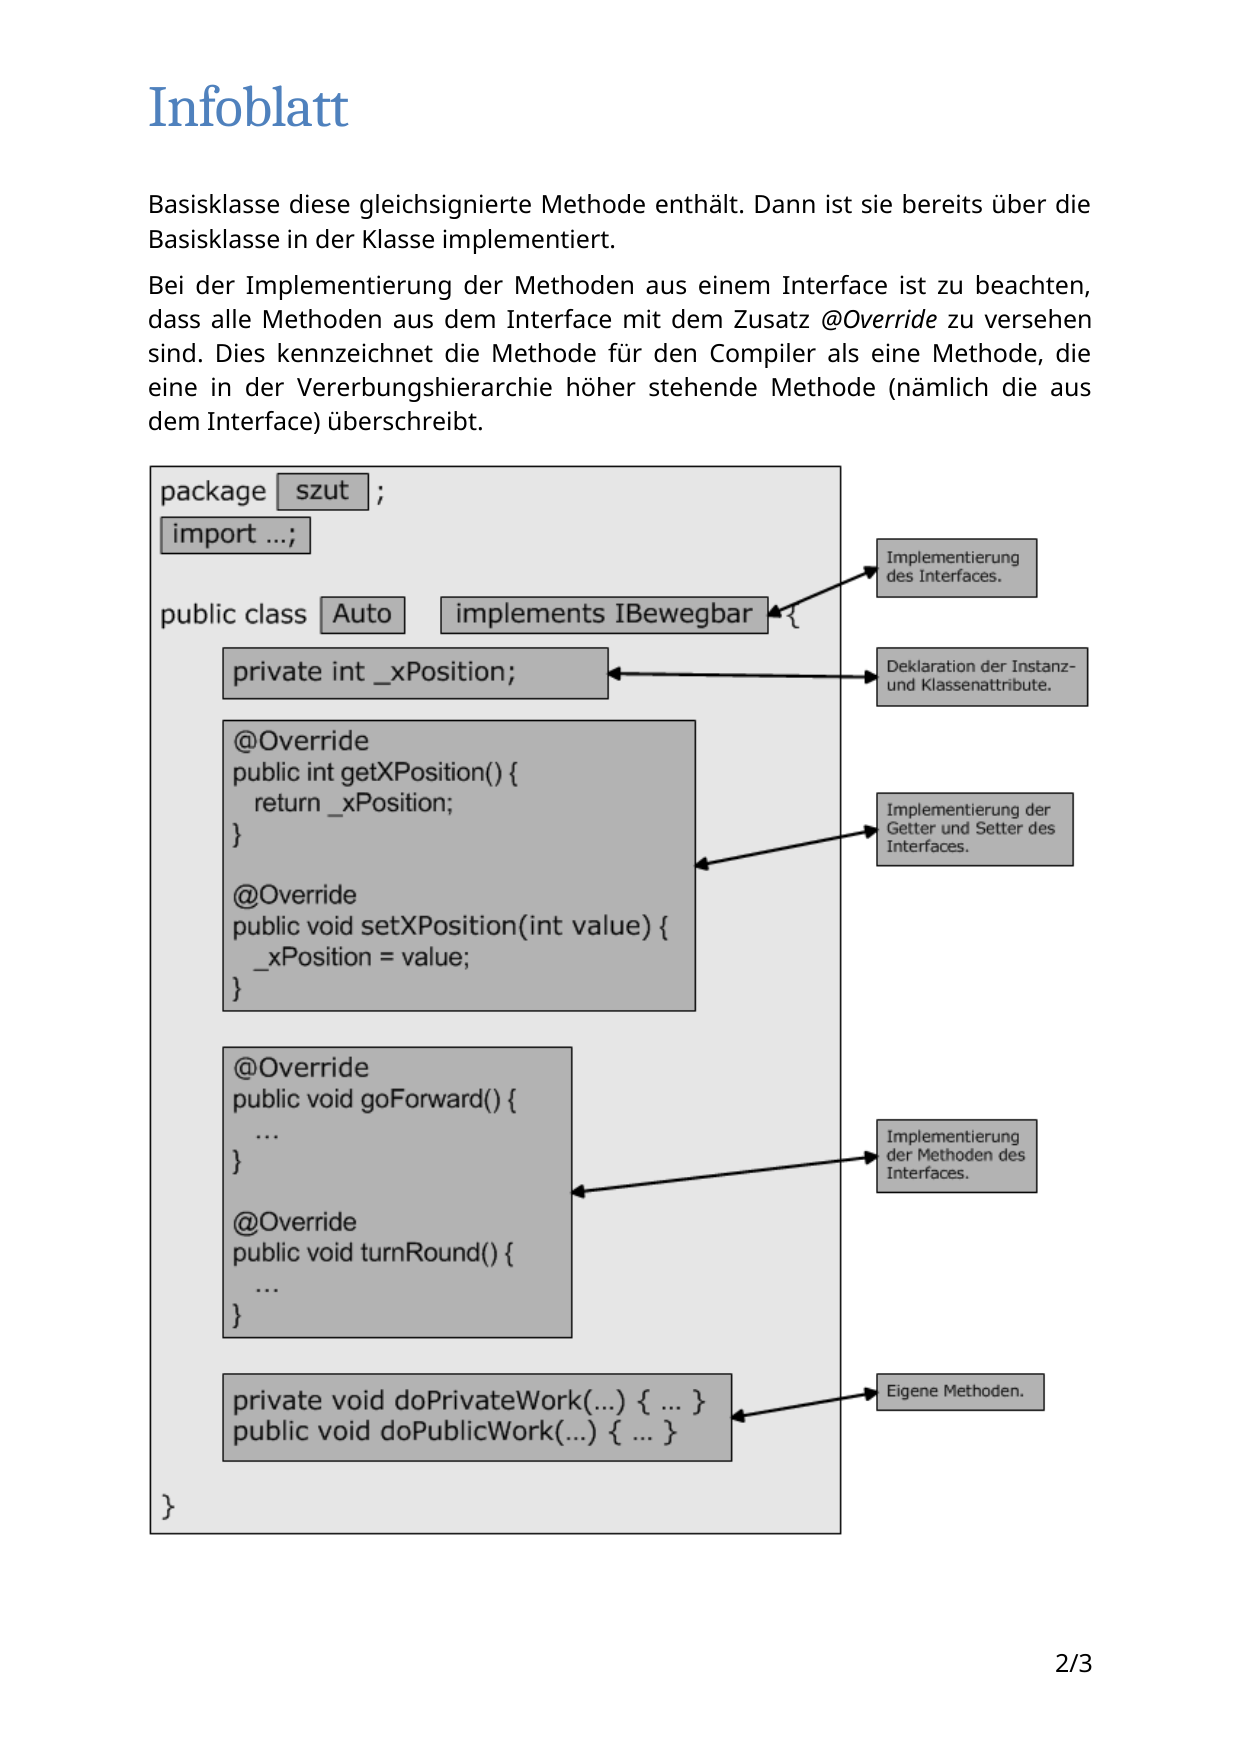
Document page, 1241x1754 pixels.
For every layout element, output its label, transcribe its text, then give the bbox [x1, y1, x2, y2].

text Bei der Implementierung der Methoden aus einem Interface ist zu beachten, dass alle Methoden aus dem Interface mit dem Zusatz @Override zu versehen sind. Dies kennzeichnet die Methode für den Compiler als eine Methode, die eine in der Vererbungshierarchie höher stehende Methode (nämlich die aus dem Interface) überschreibt. [148, 268, 1093, 438]
picture [147, 463, 1093, 1539]
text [148, 187, 1093, 255]
